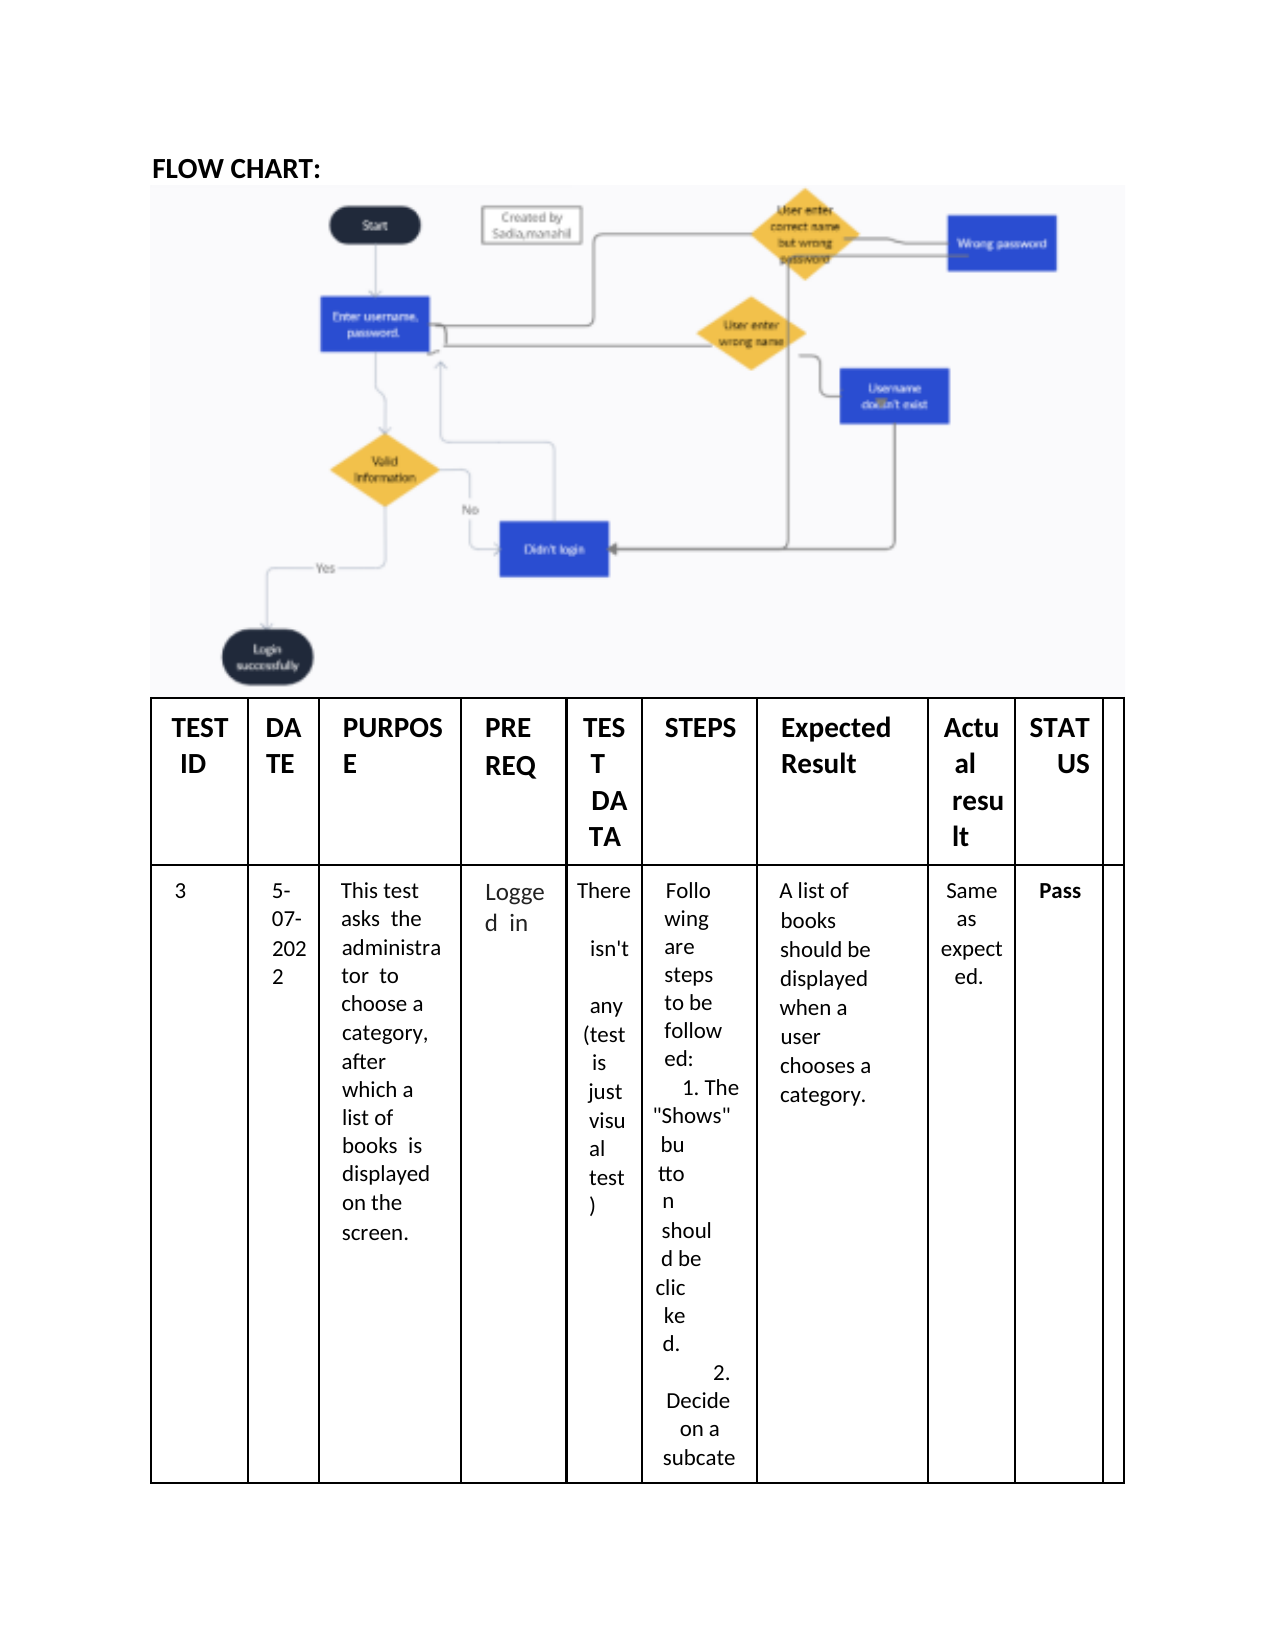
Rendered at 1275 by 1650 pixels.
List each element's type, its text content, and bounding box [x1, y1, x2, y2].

table_header PURPOSE [320, 699, 460, 864]
table_header Actual result [929, 699, 1014, 864]
table_header PRE REQ [462, 699, 565, 864]
table_header TEST DATA [568, 699, 641, 864]
table_cell 5-07- 2022 [249, 866, 318, 1482]
table_cell Logged in [462, 866, 565, 1482]
table_cell Same as expected. [929, 866, 1014, 1482]
table_header DATE [249, 699, 318, 864]
table_header TEST ID [152, 699, 247, 864]
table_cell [643, 866, 756, 1482]
text FLOW CHART: [152, 150, 1125, 185]
picture [150, 185, 1125, 697]
table_header [1104, 699, 1123, 864]
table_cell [568, 866, 641, 1482]
table_cell [1104, 866, 1123, 1482]
table_header STEPS [643, 699, 756, 864]
table_header Expected Result [758, 699, 927, 864]
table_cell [758, 866, 927, 1482]
table_cell Pass [1016, 866, 1102, 1482]
table_header STATUS [1016, 699, 1102, 864]
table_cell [320, 866, 460, 1482]
table_cell 3 [152, 866, 247, 1482]
